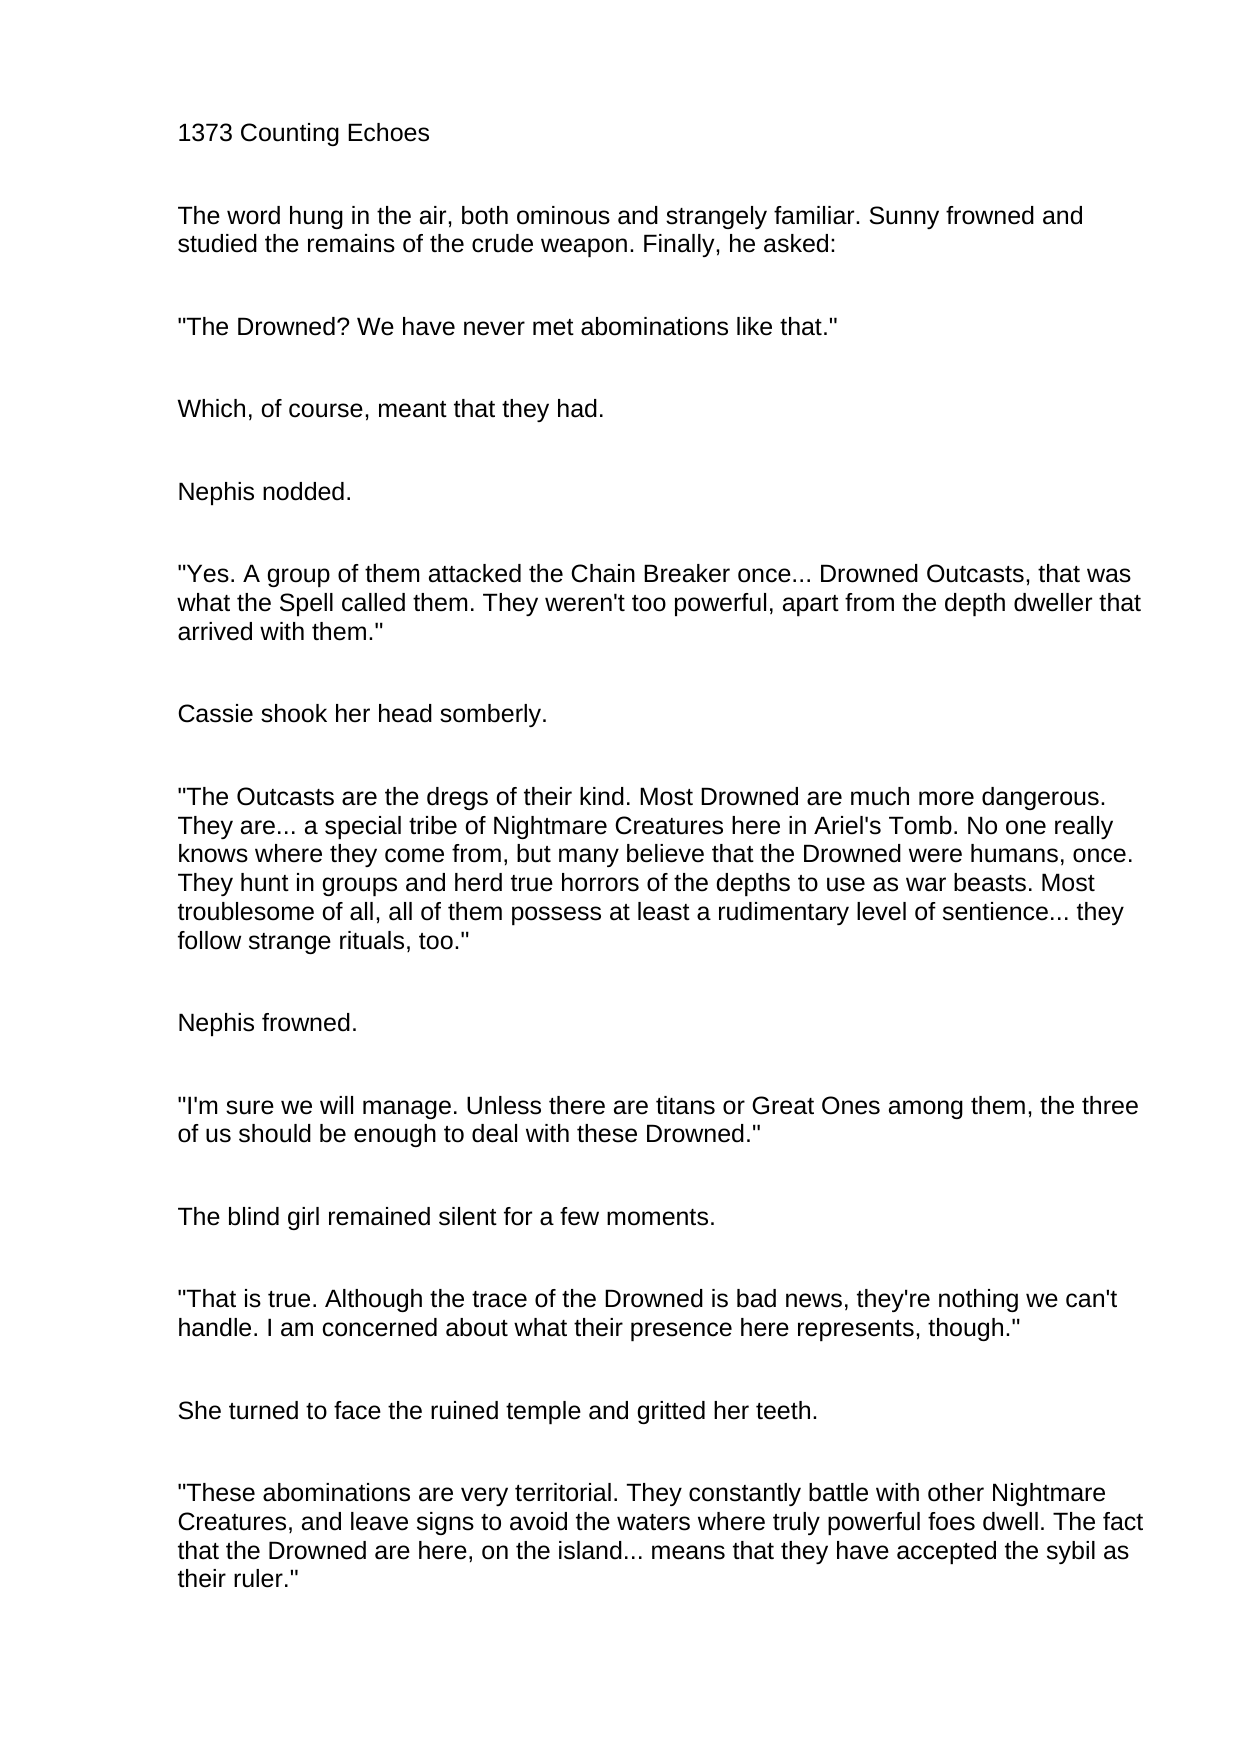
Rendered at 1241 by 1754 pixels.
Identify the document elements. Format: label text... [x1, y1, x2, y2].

text Nephis nodded. [177, 477, 1152, 506]
text "I'm sure we will manage. Unless there are titans or Great Ones among them, the three of us should be enough to deal with these Drowned." [177, 1091, 1152, 1148]
text She turned to face the ruined temple and gritted her teeth. [177, 1396, 1152, 1424]
text "These abominations are very territorial. They constantly battle with other Nightmare Creatures, and leave signs to avoid the waters where truly powerful foes dwell. The fact that the Drowned are here, on the island... means that they have accepted the sybil as their ruler." [177, 1478, 1152, 1593]
text "The Outcasts are the dregs of their kind. Most Drowned are much more dangerous. They are... a special tribe of Nightmare Creatures here in Ariel's Tomb. No one really knows where they come from, but many believe that the Drowned were humans, once. They hunt in groups and herd true horrors of the depths to use as war beasts. Most troublesome of all, all of them possess at least a rudimentary level of sentience... they follow strange rituals, too." [177, 782, 1152, 954]
text "The Drowned? We have never met abominations like that." [177, 312, 1152, 341]
text "Yes. A group of them attacked the Chain Breaker once... Drowned Outcasts, that was what the Spell called them. They weren't too powerful, apart from the depth dweller that arrived with them." [177, 559, 1152, 646]
text Cassie shook her head somberly. [177, 699, 1152, 728]
text The word hung in the air, both ominous and strangely familiar. Sunny frowned and studied the remains of the crude weapon. Finally, he asked: [177, 201, 1152, 258]
text "That is true. Although the trace of the Drowned is bad news, they're nothing we can't handle. I am concerned about what their presence here represents, though." [177, 1284, 1152, 1342]
text Which, of course, meant that they had. [177, 394, 1152, 423]
text 1373 Counting Echoes [177, 118, 1152, 147]
text The blind girl remained silent for a few moments. [177, 1202, 1152, 1231]
text Nephis frowned. [177, 1008, 1152, 1037]
